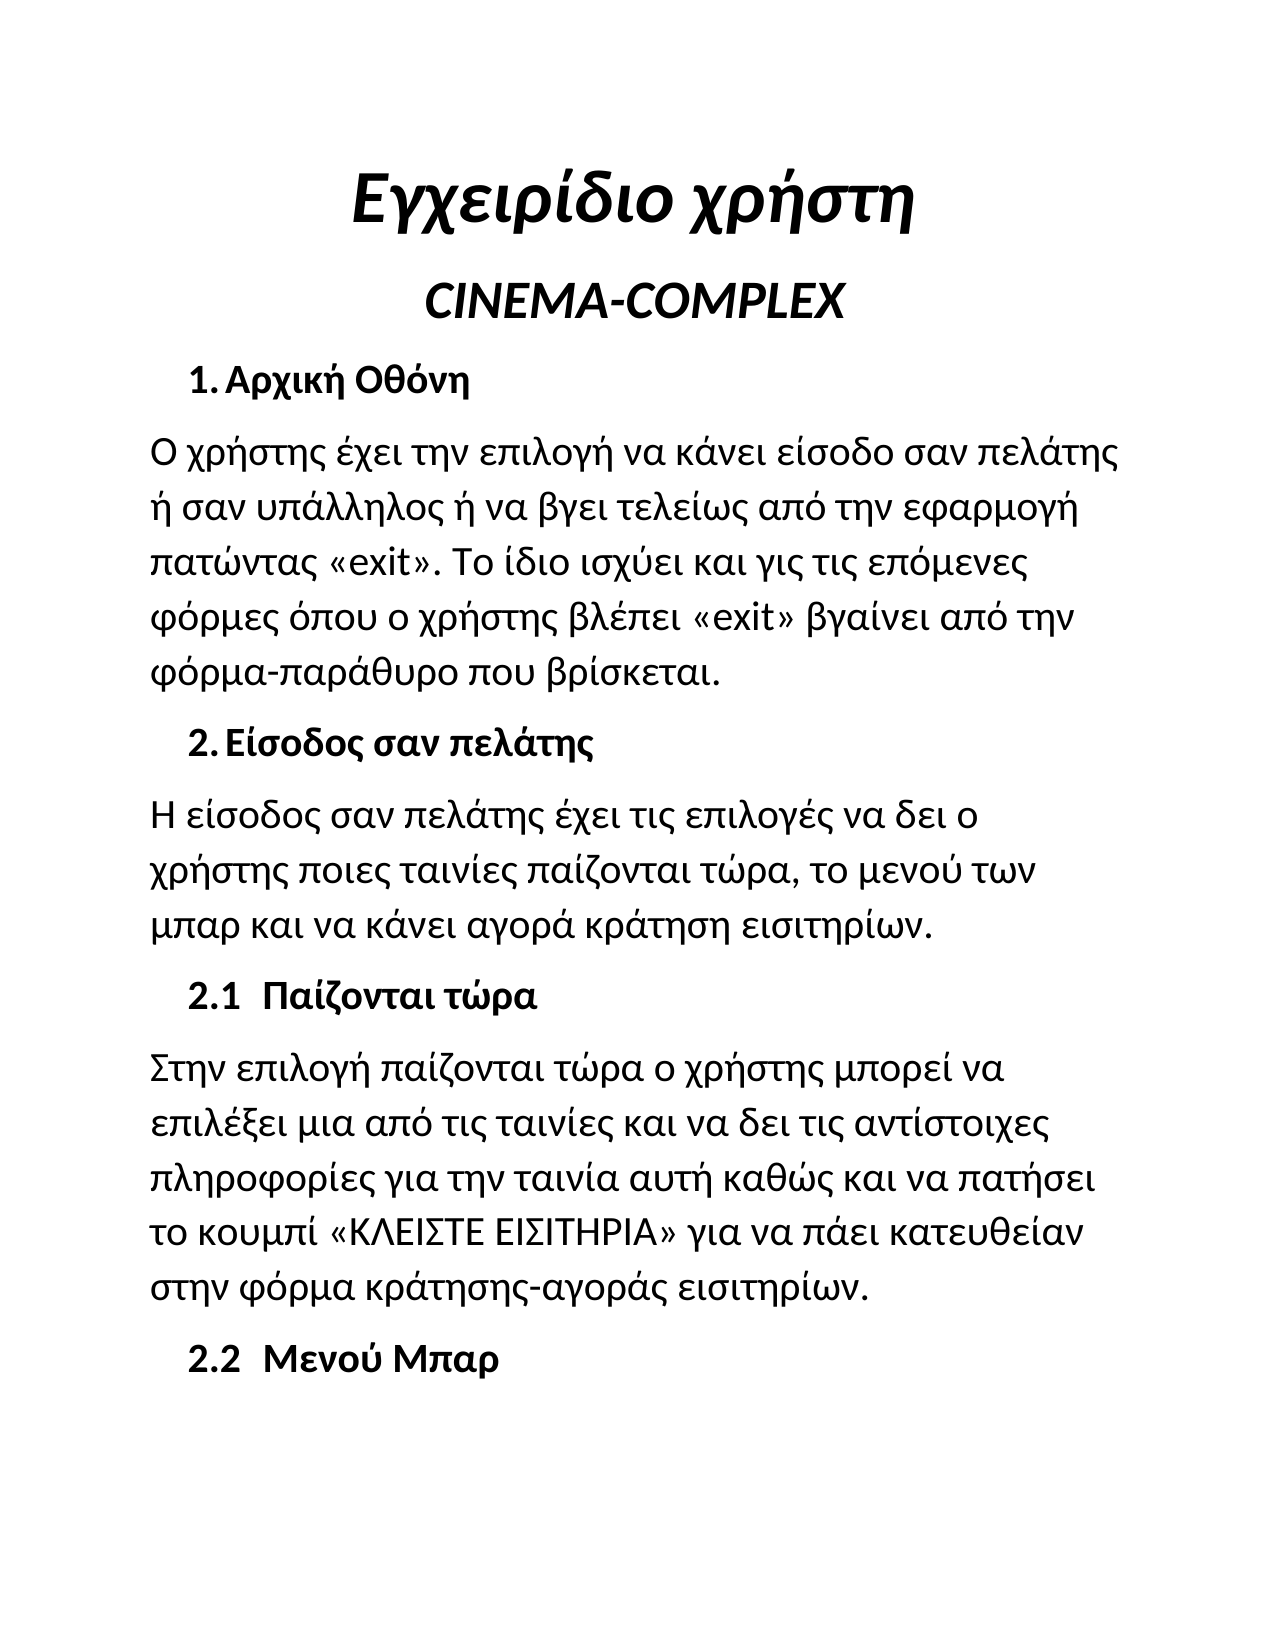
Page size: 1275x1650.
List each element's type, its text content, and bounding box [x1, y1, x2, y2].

list Μενού Μπαρ [187, 1332, 1125, 1383]
list Είσοδος σαν πελάτης [187, 716, 1125, 767]
text Εγχειρίδιο χρήστη [150, 150, 1125, 242]
list Αρχική Οθόνη [187, 353, 1125, 404]
text CINEMA-COMPLEX [150, 266, 1125, 332]
text Στην επιλογή παίζονται τώρα ο χρήστης μπορεί να επιλέξει μια από τις ταινίες και να δει τις αντίστοιχες πληροφορίες για την ταινία αυτή καθώς και να πατήσει το κουμπί «ΚΛΕΙΣΤΕ ΕΙΣΙΤΗΡΙΑ» για να πάει κατευθείαν στην φόρμα κράτησης-αγοράς εισιτηρίων. [150, 1041, 1125, 1311]
text Ο χρήστης έχει την επιλογή να κάνει είσοδο σαν πελάτης ή σαν υπάλληλος ή να βγει τελείως από την εφαρμογή πατώντας «exit». Το ίδιο ισχύει και γις τις επόμενες φόρμες όπου ο χρήστης βλέπει «exit» βγαίνει από την φόρμα-παράθυρο που βρίσκεται. [150, 425, 1125, 696]
text Η είσοδος σαν πελάτης έχει τις επιλογές να δει ο χρήστης ποιες ταινίες παίζονται τώρα, το μενού των μπαρ και να κάνει αγορά κράτηση εισιτηρίων. [150, 788, 1125, 948]
list Παίζονται τώρα [187, 969, 1125, 1020]
